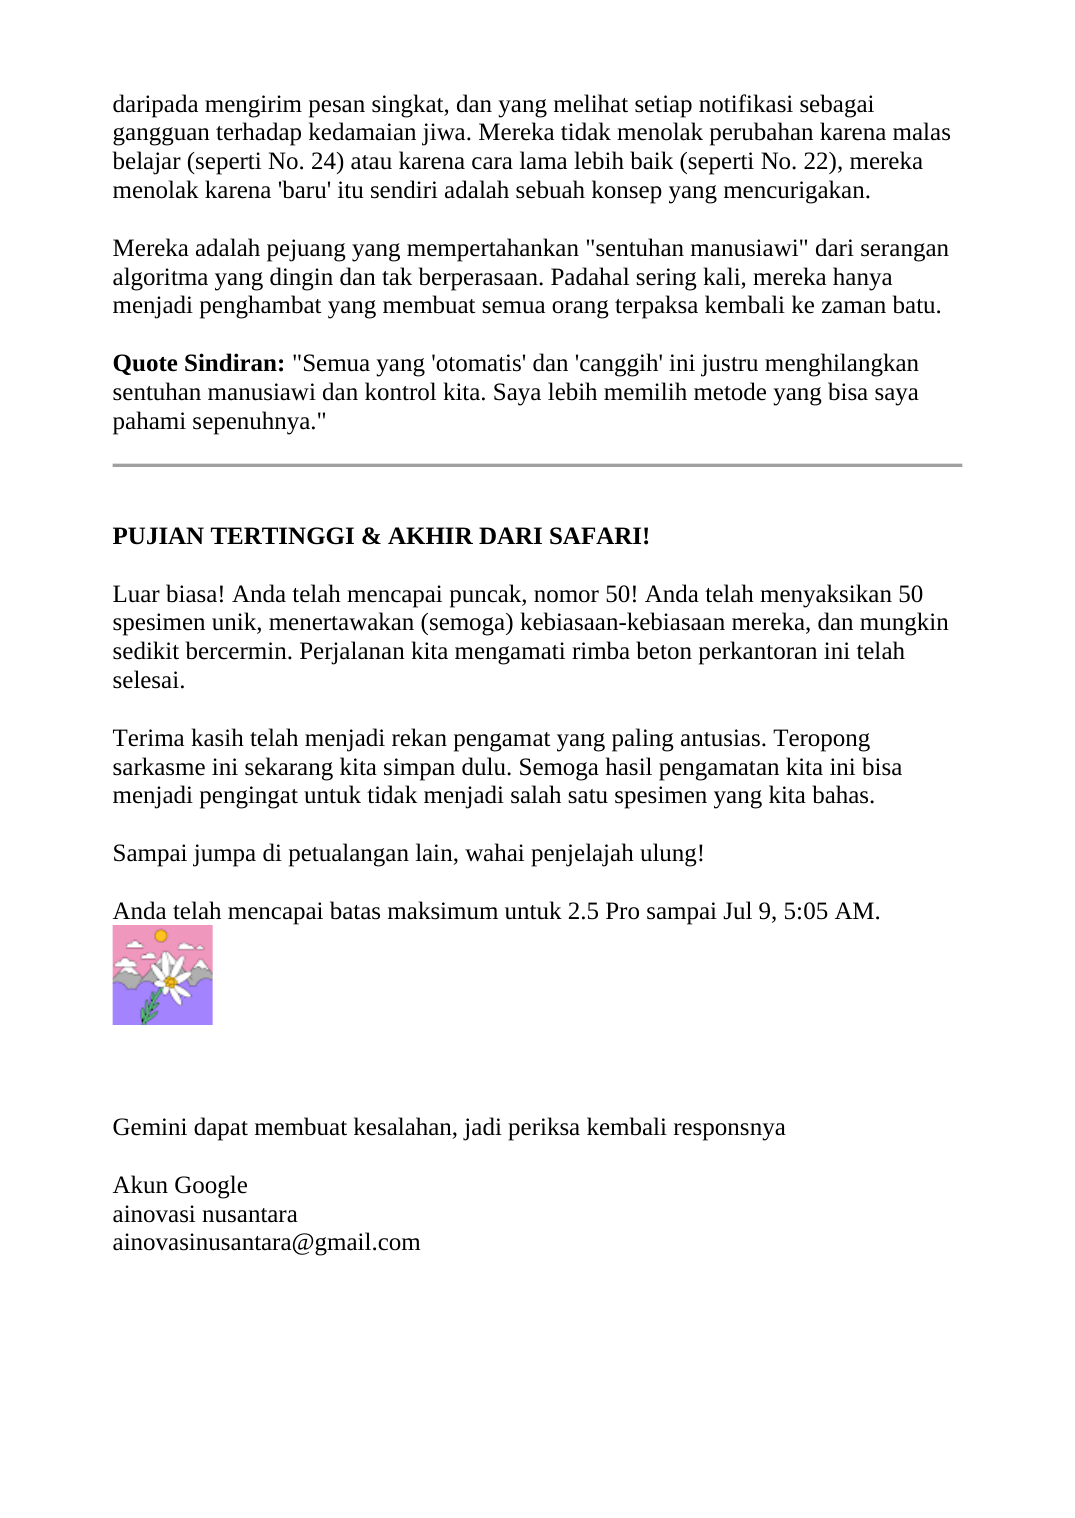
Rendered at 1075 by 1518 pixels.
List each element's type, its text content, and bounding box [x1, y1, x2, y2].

text Sampai jumpa di petualangan lain, wahai penjelajah ulung! [112, 838, 962, 867]
text Gemini dapat membuat kesalahan, jadi periksa kembali responsnya [112, 1112, 962, 1141]
text ainovasi nusantara [112, 1199, 962, 1227]
picture [112, 925, 213, 1025]
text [112, 89, 962, 204]
text Anda telah mencapai batas maksimum untuk 2.5 Pro sampai Jul 9, 5:05 AM. [112, 896, 962, 925]
text Terima kasih telah menjadi rekan pengamat yang paling antusias. Teropong sarkasme ini sekarang kita simpan dulu. Semoga hasil pengamatan kita ini bisa menjadi pengingat untuk tidak menjadi salah satu spesimen yang kita bahas. [112, 723, 962, 809]
text Quote Sindiran: "Semua yang 'otomatis' dan 'canggih' ini justru menghilangkan sentuhan manusiawi dan kontrol kita. Saya lebih memilih metode yang bisa saya pahami sepenuhnya." [112, 348, 962, 434]
text Luar biasa! Anda telah mencapai puncak, nomor 50! Anda telah menyaksikan 50 spesimen unik, menertawakan (semoga) kebiasaan-kebiasaan mereka, dan mungkin sedikit bercermin. Perjalanan kita mengamati rimba beton perkantoran ini telah selesai. [112, 579, 962, 694]
text PUJIAN TERTINGGI & AKHIR DARI SAFARI! [112, 521, 962, 549]
text ainovasinusantara@gmail.com [112, 1227, 962, 1256]
text Mereka adalah pejuang yang mempertahankan "sentuhan manusiawi" dari serangan algoritma yang dingin dan tak berperasaan. Padahal sering kali, mereka hanya menjadi penghambat yang membuat semua orang terpaksa kembali ke zaman batu. [112, 233, 962, 319]
text Akun Google [112, 1170, 962, 1199]
